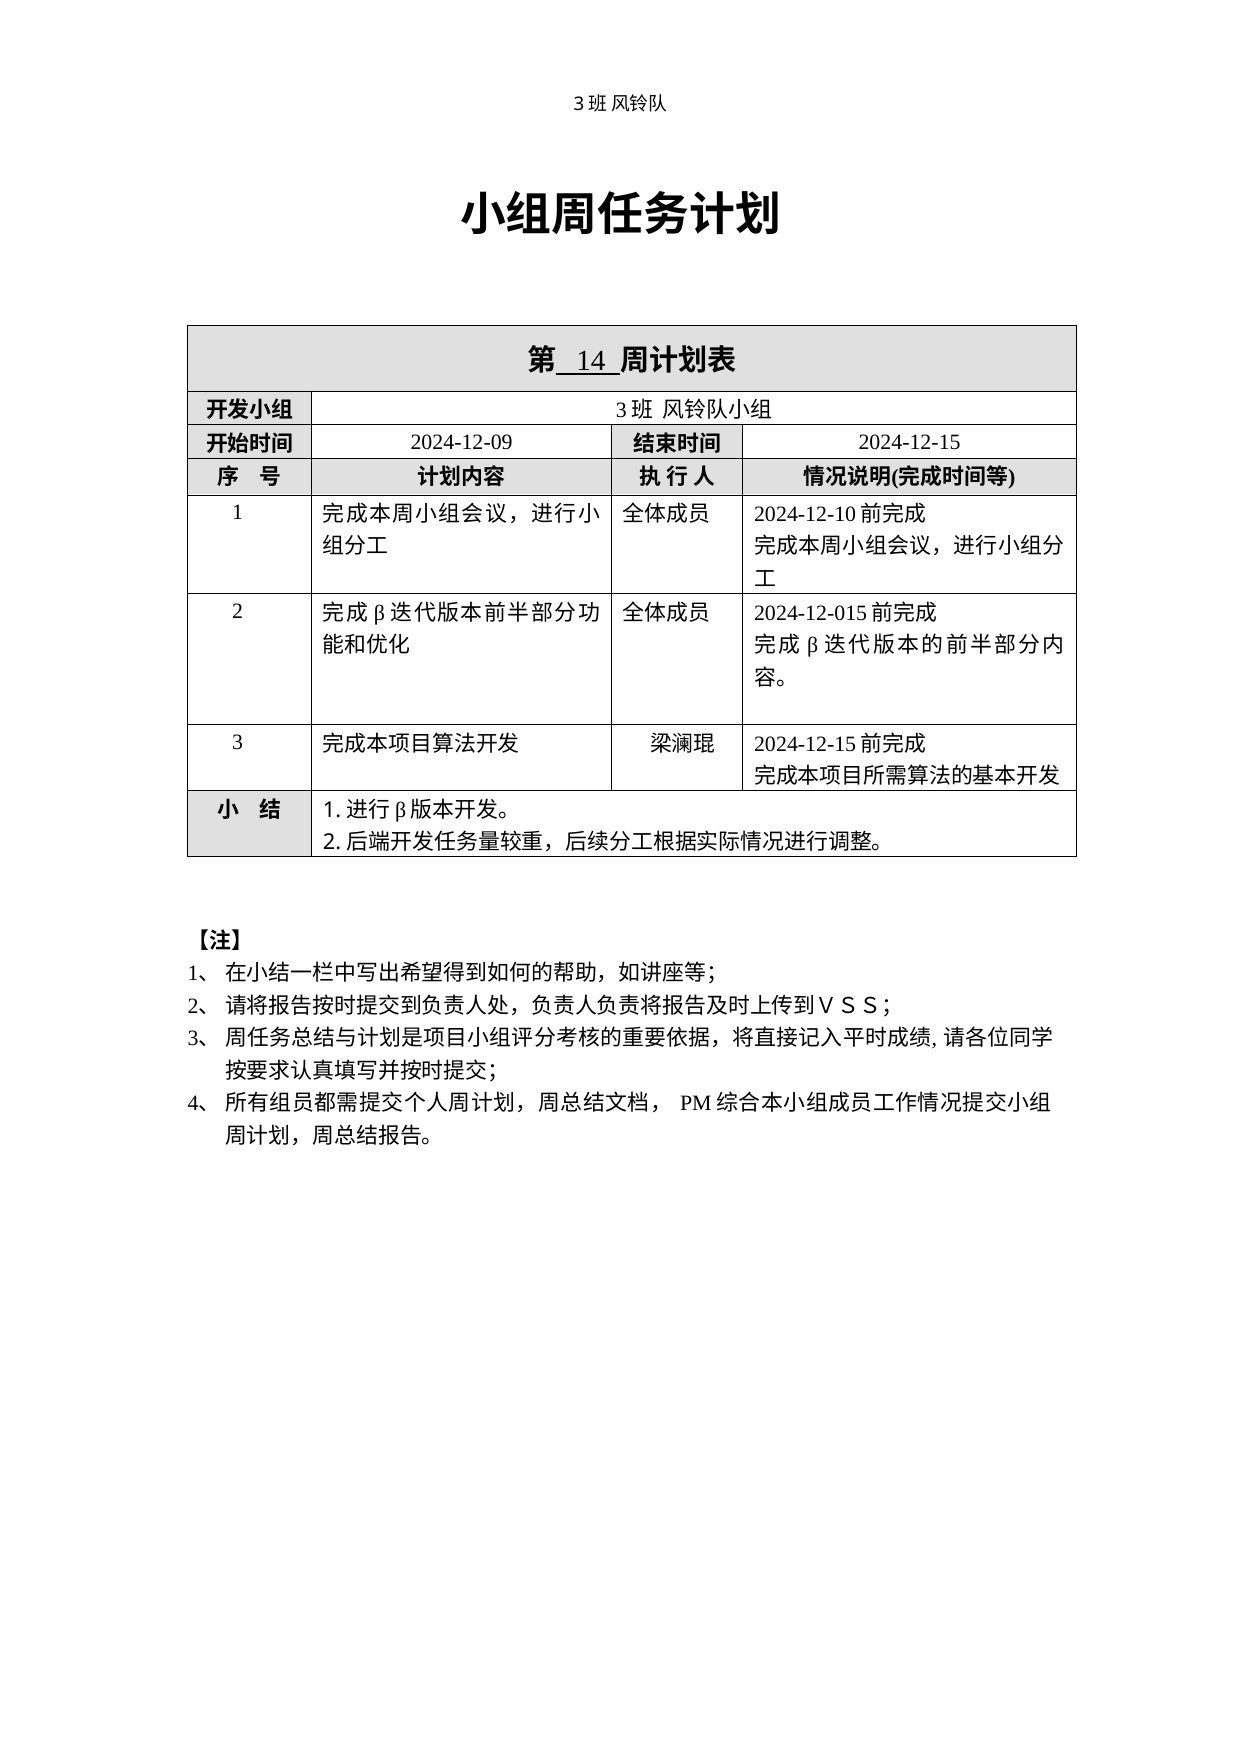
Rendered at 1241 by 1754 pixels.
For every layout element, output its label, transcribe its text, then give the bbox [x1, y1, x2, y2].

table_cell 结束时间 [612, 425, 742, 458]
table_cell 开始时间 [188, 425, 311, 458]
text 【注】 [187, 922, 1053, 955]
table_header 第 14 周计划表 [188, 326, 1076, 391]
table_cell 2024-12-15前完成 完成本项目所需算法的基本开发 [743, 725, 1076, 790]
list 所有组员都需提交个人周计划，周总结文档， PM综合本小组成员工作情况提交小组周计划，周总结报告。 [187, 1085, 1053, 1150]
table_cell [188, 594, 311, 724]
table_cell 完成β迭代版本前半部分功能和优化 [312, 594, 611, 724]
table_cell 2024-12-10前完成 完成本周小组会议，进行小组分工 [743, 496, 1076, 593]
table_cell 完成本周小组会议，进行小组分工 [312, 496, 611, 593]
table_cell 小 结 [188, 791, 311, 856]
list 请将报告按时提交到负责人处，负责人负责将报告及时上传到ＶＳＳ； [187, 987, 1053, 1020]
table_cell 执 行 人 [612, 459, 742, 494]
text 小组周任务计划 [187, 162, 1053, 259]
table_cell 2024-12-09 [312, 425, 611, 458]
table_cell 全体成员 [612, 594, 742, 724]
table_cell 序 号 [188, 459, 311, 494]
list 周任务总结与计划是项目小组评分考核的重要依据，将直接记入平时成绩, 请各位同学按要求认真填写并按时提交； [187, 1020, 1053, 1085]
table_cell 进行β版本开发。 后端开发任务量较重，后续分工根据实际情况进行调整。 [312, 791, 1076, 856]
table_cell 开发小组 [188, 392, 311, 424]
table_cell [188, 725, 311, 790]
table_cell 2024-12-015前完成 完成β迭代版本的前半部分内容。 [743, 594, 1076, 724]
table_cell 完成本项目算法开发 [312, 725, 611, 790]
table_cell [188, 496, 311, 593]
table_cell 计划内容 [312, 459, 611, 494]
table_cell 3班 风铃队小组 [312, 392, 1076, 424]
table_cell 梁澜琨 [612, 725, 742, 790]
list 在小结一栏中写出希望得到如何的帮助，如讲座等； [187, 955, 1053, 987]
table_cell 全体成员 [612, 496, 742, 593]
table_cell 2024-12-15 [743, 425, 1076, 458]
table_cell 情况说明(完成时间等) [743, 459, 1076, 494]
